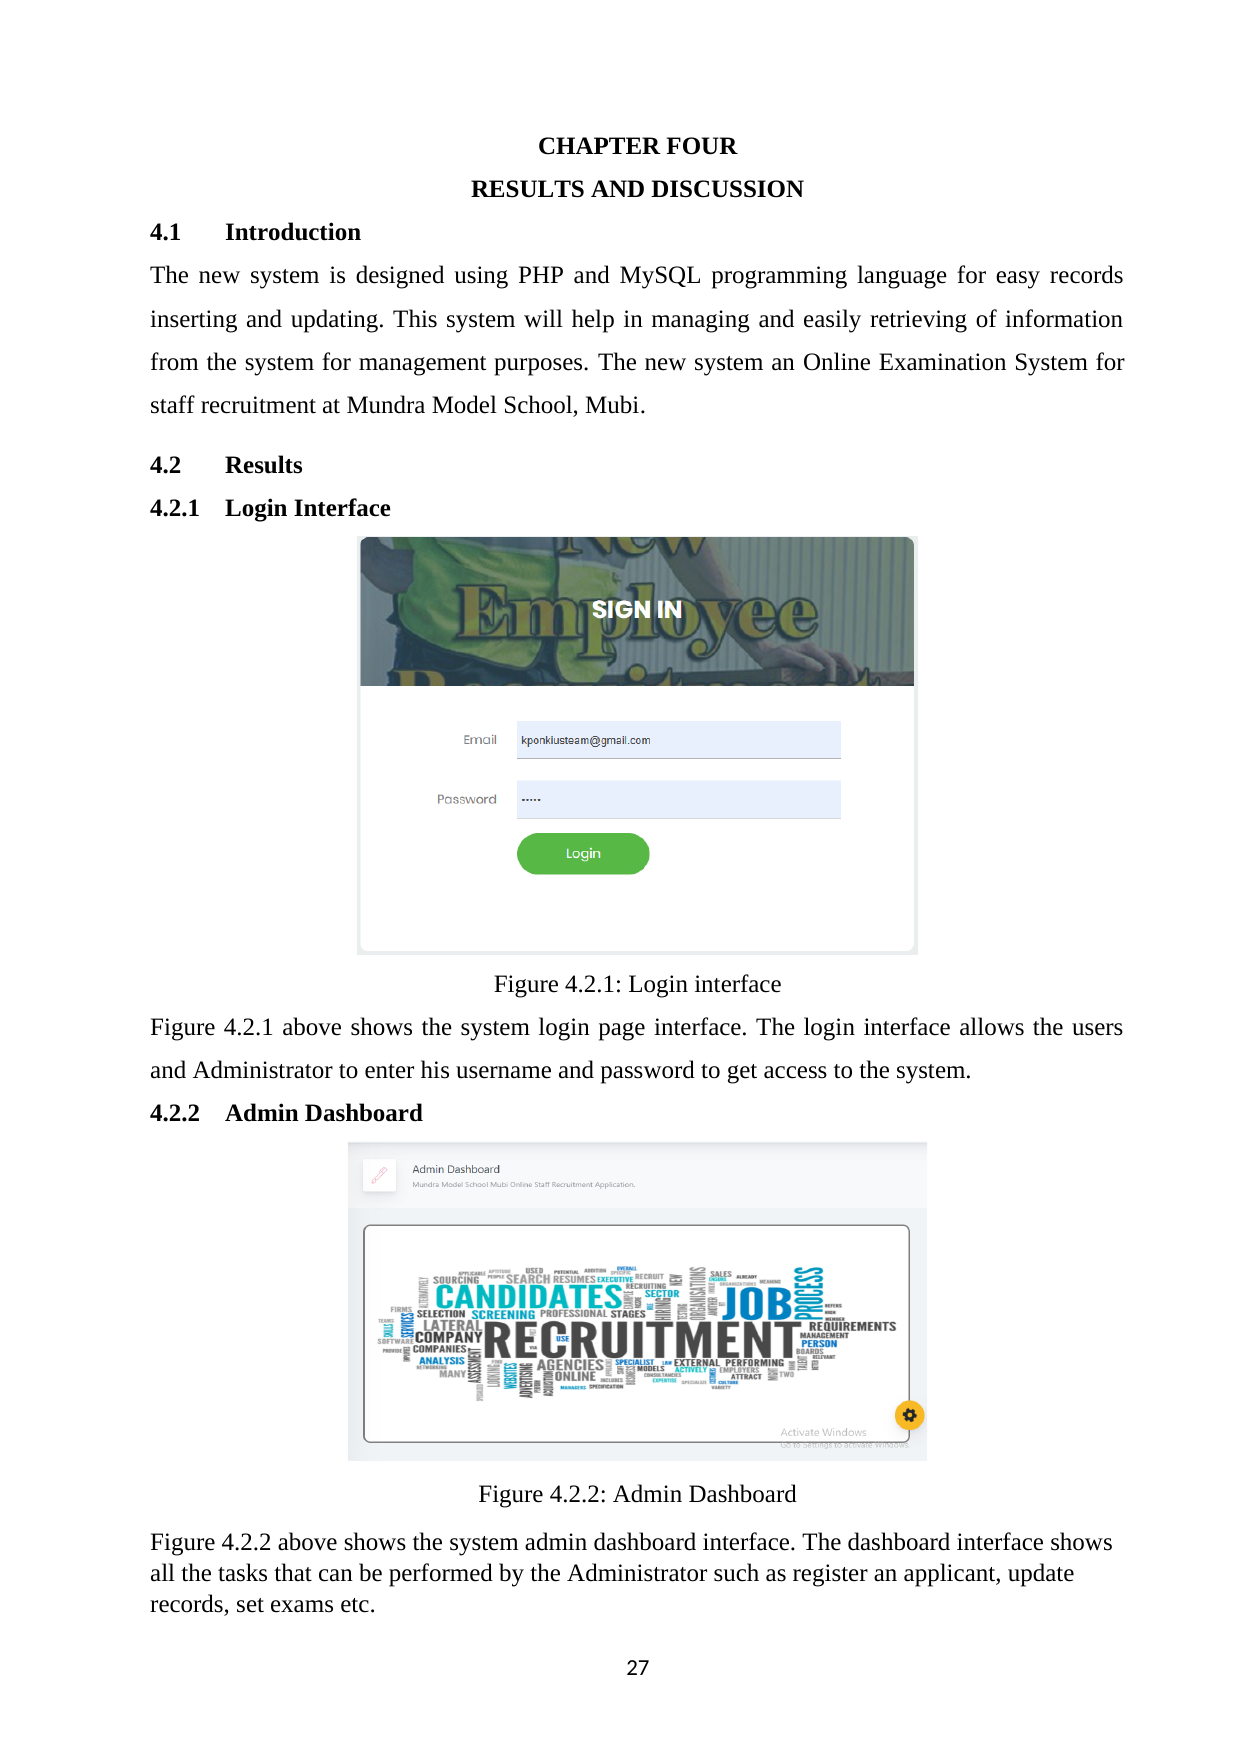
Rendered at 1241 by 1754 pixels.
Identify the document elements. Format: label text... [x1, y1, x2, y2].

subtitle 4.2.1 Login Interface [150, 493, 1125, 522]
picture [356, 536, 919, 955]
subtitle 4.1 Introduction [150, 217, 1125, 246]
text Figure 4.2.1: Login interface [150, 969, 1125, 998]
picture [347, 1141, 928, 1461]
text Figure 4.2.1 above shows the system login page interface. The login interface allows the users and Administrator to enter his username and password to get access to the system. [150, 1012, 1125, 1084]
subtitle CHAPTER FOUR [150, 131, 1125, 160]
subtitle 4.2 Results [150, 450, 1125, 478]
text Figure 4.2.2: Admin Dashboard [150, 1479, 1125, 1508]
text The new system is designed using PHP and MySQL programming language for easy records inserting and updating. This system will help in managing and easily retrieving of information from the system for management purposes. The new system an Online Examination System for staff recruitment at Mundra Model School, Mubi. [150, 261, 1125, 419]
subtitle RESULTS AND DISCUSSION [150, 174, 1125, 203]
subtitle 4.2.2 Admin Dashboard [150, 1098, 1125, 1127]
text Figure 4.2.2 above shows the system admin dashboard interface. The dashboard interface shows all the tasks that can be performed by the Administrator such as register an applicant, update records, set exams etc. [150, 1527, 1125, 1618]
